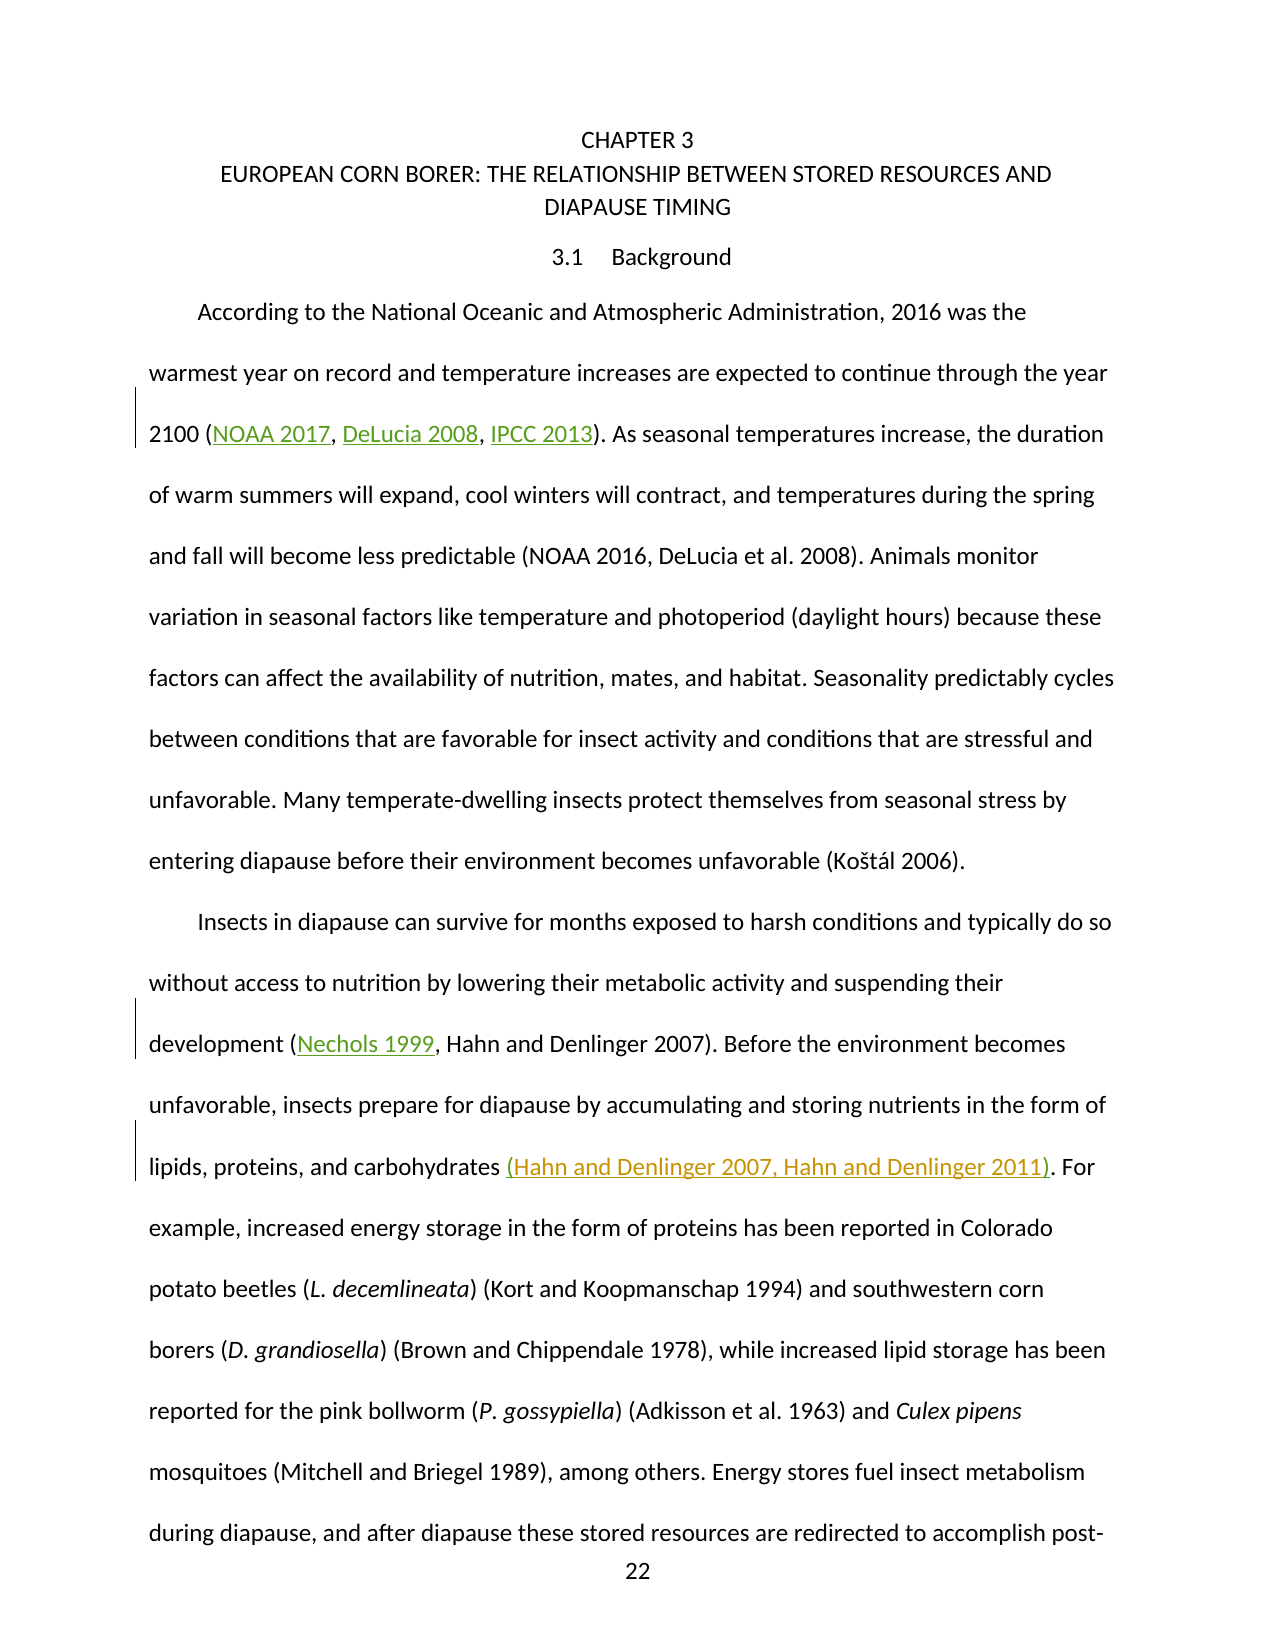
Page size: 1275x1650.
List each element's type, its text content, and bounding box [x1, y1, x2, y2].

text CHAPTER 3 [150, 124, 1125, 155]
text 3.1 Background [150, 241, 1133, 272]
text According to the National Oceanic and Atmospheric Administration, 2016 was the warmest year on record and temperature increases are expected to continue through the year 2100 (, , ). As seasonal temperatures increase, the duration of warm summers will expand, cool winters will contract, and temperatures during the spring and fall will become less predictable (NOAA 2016, DeLucia et al. 2008). Animals monitor variation in seasonal factors like temperature and photoperiod (daylight hours) because these factors can affect the availability of nutrition, mates, and habitat. Seasonality predictably cycles between conditions that are favorable for insect activity and conditions that are stressful and unfavorable. Many temperate-dwelling insects protect themselves from seasonal stress by entering diapause before their environment becomes unfavorable (Koštál 2006). [148, 296, 1116, 876]
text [148, 907, 1116, 1547]
text EUROPEAN CORN BORER: THE RELATIONSHIP BETWEEN STORED RESOURCES AND [148, 158, 1124, 188]
text DIAPAUSE TIMING [150, 191, 1125, 222]
